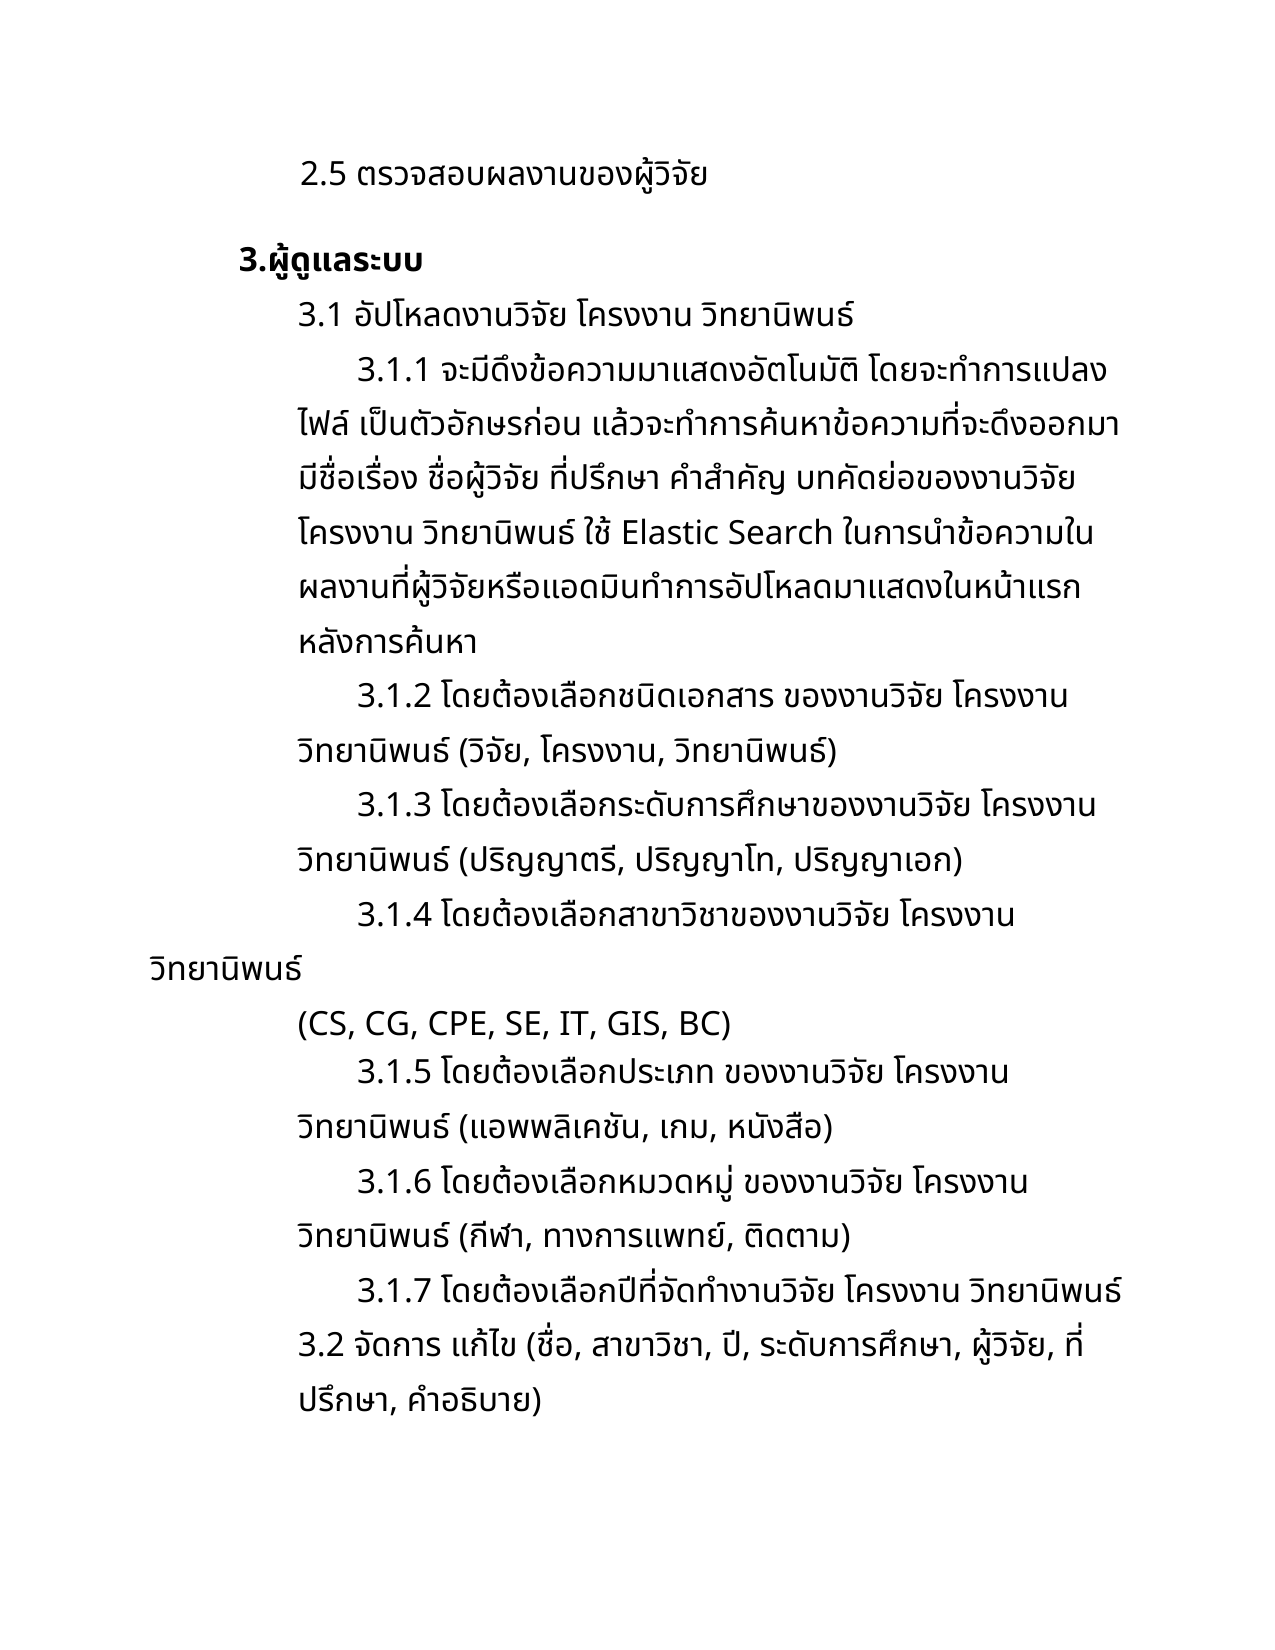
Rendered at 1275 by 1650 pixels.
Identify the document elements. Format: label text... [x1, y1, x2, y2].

text 3.2 จัดการ แก้ไข (ชื่อ, สาขาวิชา, ปี, ระดับการศึกษา, ผู้วิจัย, ที่ปรึกษา, คำอธิบาย) [298, 1321, 1125, 1426]
text 3.1.2 โดยต้องเลือกชนิดเอกสาร ของงานวิจัย โครงงาน วิทยานิพนธ์ (วิจัย, โครงงาน, วิทยานิพนธ์) [298, 672, 1125, 777]
text 3.1 อัปโหลดงานวิจัย โครงงาน วิทยานิพนธ์ [150, 291, 1125, 341]
text 3.1.4 โดยต้องเลือกสาขาวิชาของงานวิจัย โครงงาน วิทยานิพนธ์ [150, 890, 1125, 995]
text 3.1.6 โดยต้องเลือกหมวดหมู่ ของงานวิจัย โครงงาน วิทยานิพนธ์ (กีฬา, ทางการแพทย์, ติดตาม) [298, 1157, 1125, 1263]
text 3.1.1 จะมีดึงข้อความมาแสดงอัตโนมัติ โดยจะทำการแปลงไฟล์ เป็นตัวอักษรก่อน แล้วจะทำการค้นหาข้อความที่จะดึงออกมา มีชื่อเรื่อง ชื่อผู้วิจัย ที่ปรึกษา คำสำคัญ บทคัดย่อของงานวิจัย โครงงาน วิทยานิพนธ์ ใช้ Elastic Search ในการนำข้อความในผลงานที่ผู้วิจัยหรือแอดมินทำการอัปโหลดมาแสดงในหน้าแรกหลังการค้นหา [298, 345, 1125, 668]
text 3.1.5 โดยต้องเลือกประเภท ของงานวิจัย โครงงาน วิทยานิพนธ์ (แอพพลิเคชัน, เกม, หนังสือ) [298, 1048, 1125, 1153]
text 3.1.7 โดยต้องเลือกปีที่จัดทำงานวิจัย โครงงาน วิทยานิพนธ์ [298, 1267, 1125, 1317]
text 3.1.3 โดยต้องเลือกระดับการศึกษาของงานวิจัย โครงงาน วิทยานิพนธ์ (ปริญญาตรี, ปริญญาโท, ปริญญาเอก) [298, 781, 1125, 886]
text 2.5 ตรวจสอบผลงานของผู้วิจัย [150, 150, 1125, 201]
text (CS, CG, CPE, SE, IT, GIS, BC) [150, 999, 1125, 1045]
text 3.ผู้ดูแลระบบ [150, 236, 1125, 287]
